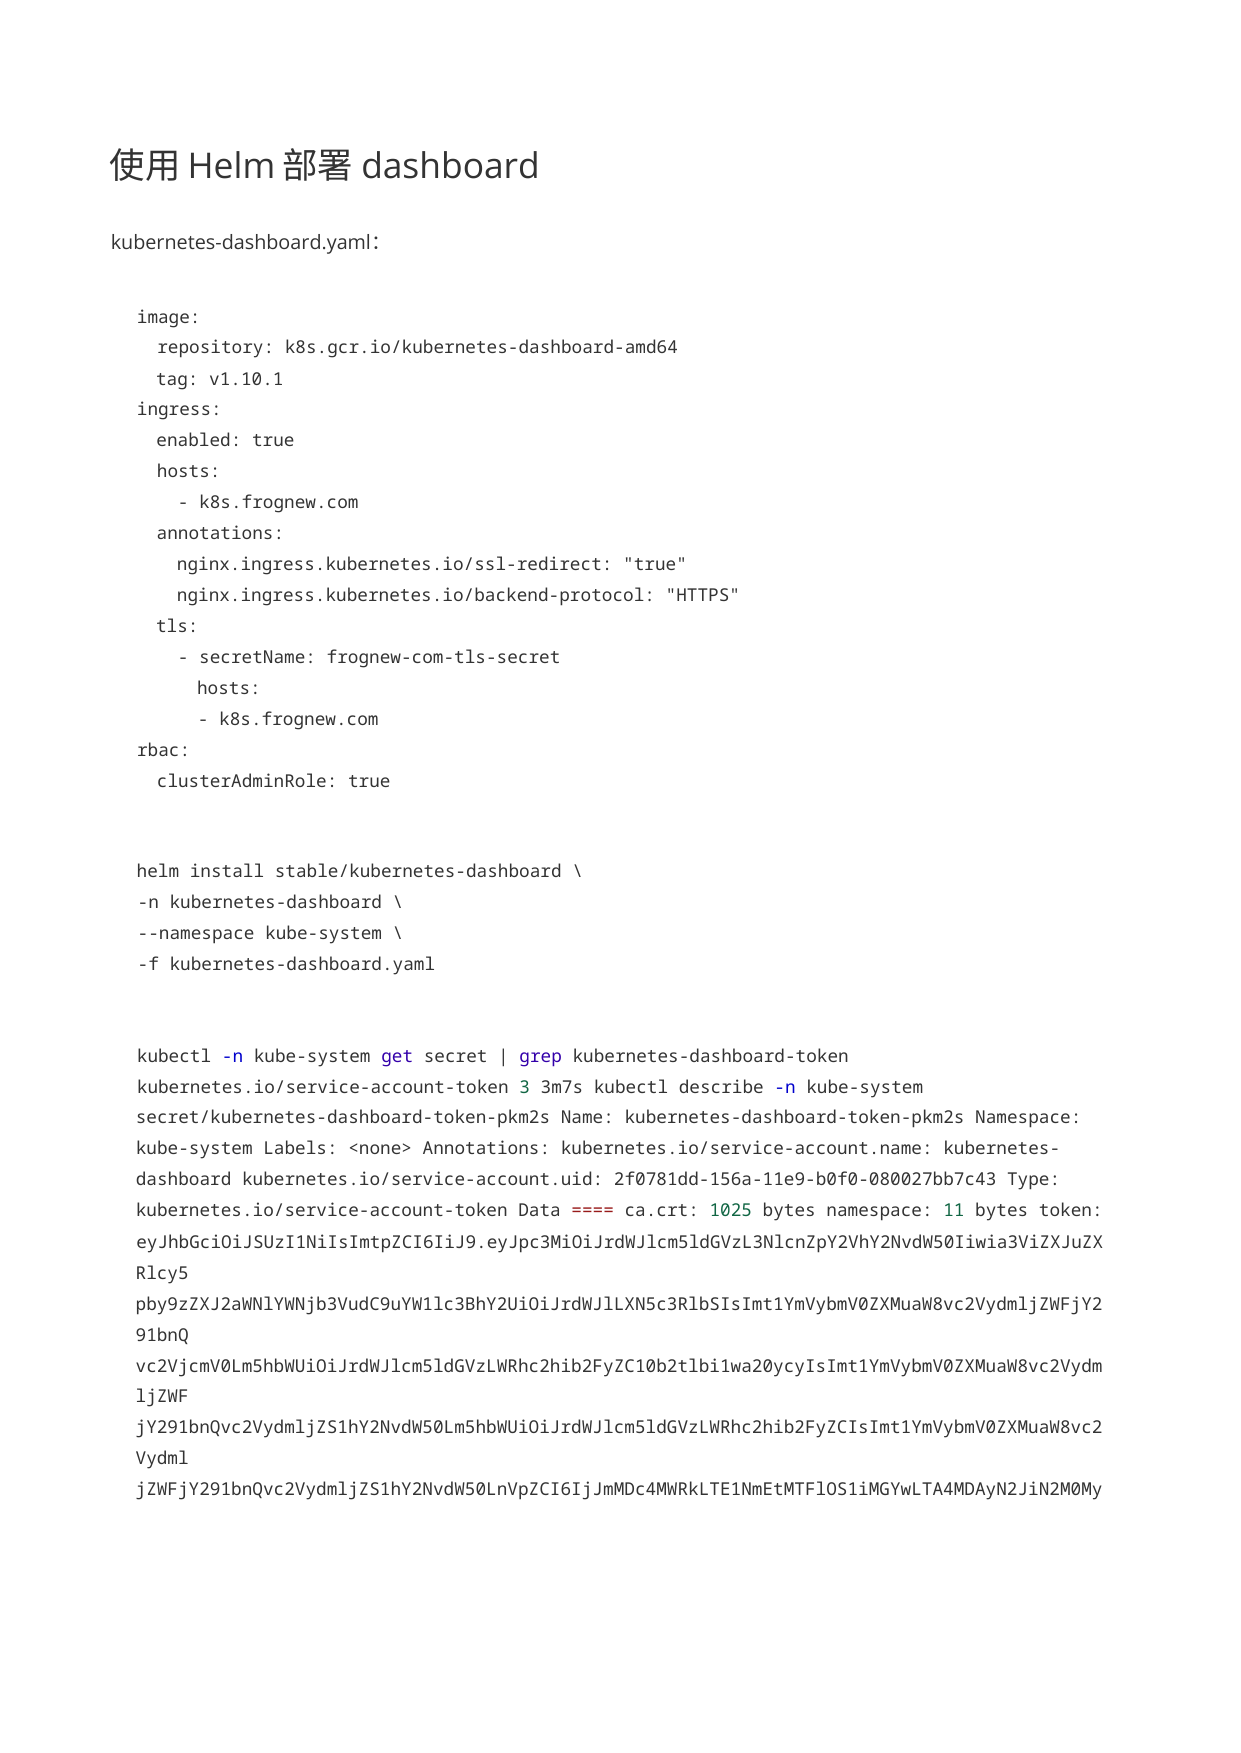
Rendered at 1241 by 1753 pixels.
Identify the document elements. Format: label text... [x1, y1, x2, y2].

text hosts: [197, 675, 1104, 699]
text tls: [156, 613, 1104, 638]
text ingress: [137, 397, 1104, 421]
text - k8s.frognew.com [198, 706, 1104, 730]
text kubectl -n kube-system get secret | grep kubernetes-dashboard-token [137, 1043, 1104, 1067]
text kubernetes.io/service-account-token 3 3m7s kubectl describe -n kube-system secret/kubernetes-dashboard-token-pkm2s Name: kubernetes-dashboard-token-pkm2s Namespace: kube-system Labels: <none> Annotations: kubernetes.io/service-account.name: kubernetes-dashboard kubernetes.io/service-account.uid: 2f0781dd-156a-11e9-b0f0-080027bb7c43 Type: kubernetes.io/service-account-token Data ==== ca.crt: 1025 bytes namespace: 11 bytes token: [136, 1074, 1104, 1222]
text helm install stable/kubernetes-dashboard \ [136, 858, 1104, 883]
text -f kubernetes-dashboard.yaml [137, 951, 1104, 975]
text nginx.ingress.kubernetes.io/ssl-redirect: "true" [177, 552, 1104, 576]
text enabled: true [156, 428, 1104, 452]
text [135, 1230, 1104, 1501]
text - secretName: frognew-com-tls-secret [178, 644, 1104, 668]
text repository: k8s.gcr.io/kubernetes-dashboard-amd64 [157, 335, 1104, 359]
text - k8s.frognew.com [178, 490, 1104, 514]
text 使用Helm部署 dashboard [109, 137, 1104, 189]
text nginx.ingress.kubernetes.io/backend-protocol: "HTTPS" [177, 582, 1104, 607]
text hosts: [157, 459, 1104, 483]
text rbac: [137, 737, 1104, 761]
text clusterAdminRole: true [157, 768, 1104, 792]
text kubernetes-dashboard.yaml： [111, 227, 1104, 255]
text --namespace kube-system \ [137, 920, 1104, 944]
text tag: v1.10.1 [156, 366, 1104, 390]
text -n kubernetes-dashboard \ [137, 889, 1104, 913]
text annotations: [156, 521, 1104, 545]
text image: [137, 304, 1104, 328]
